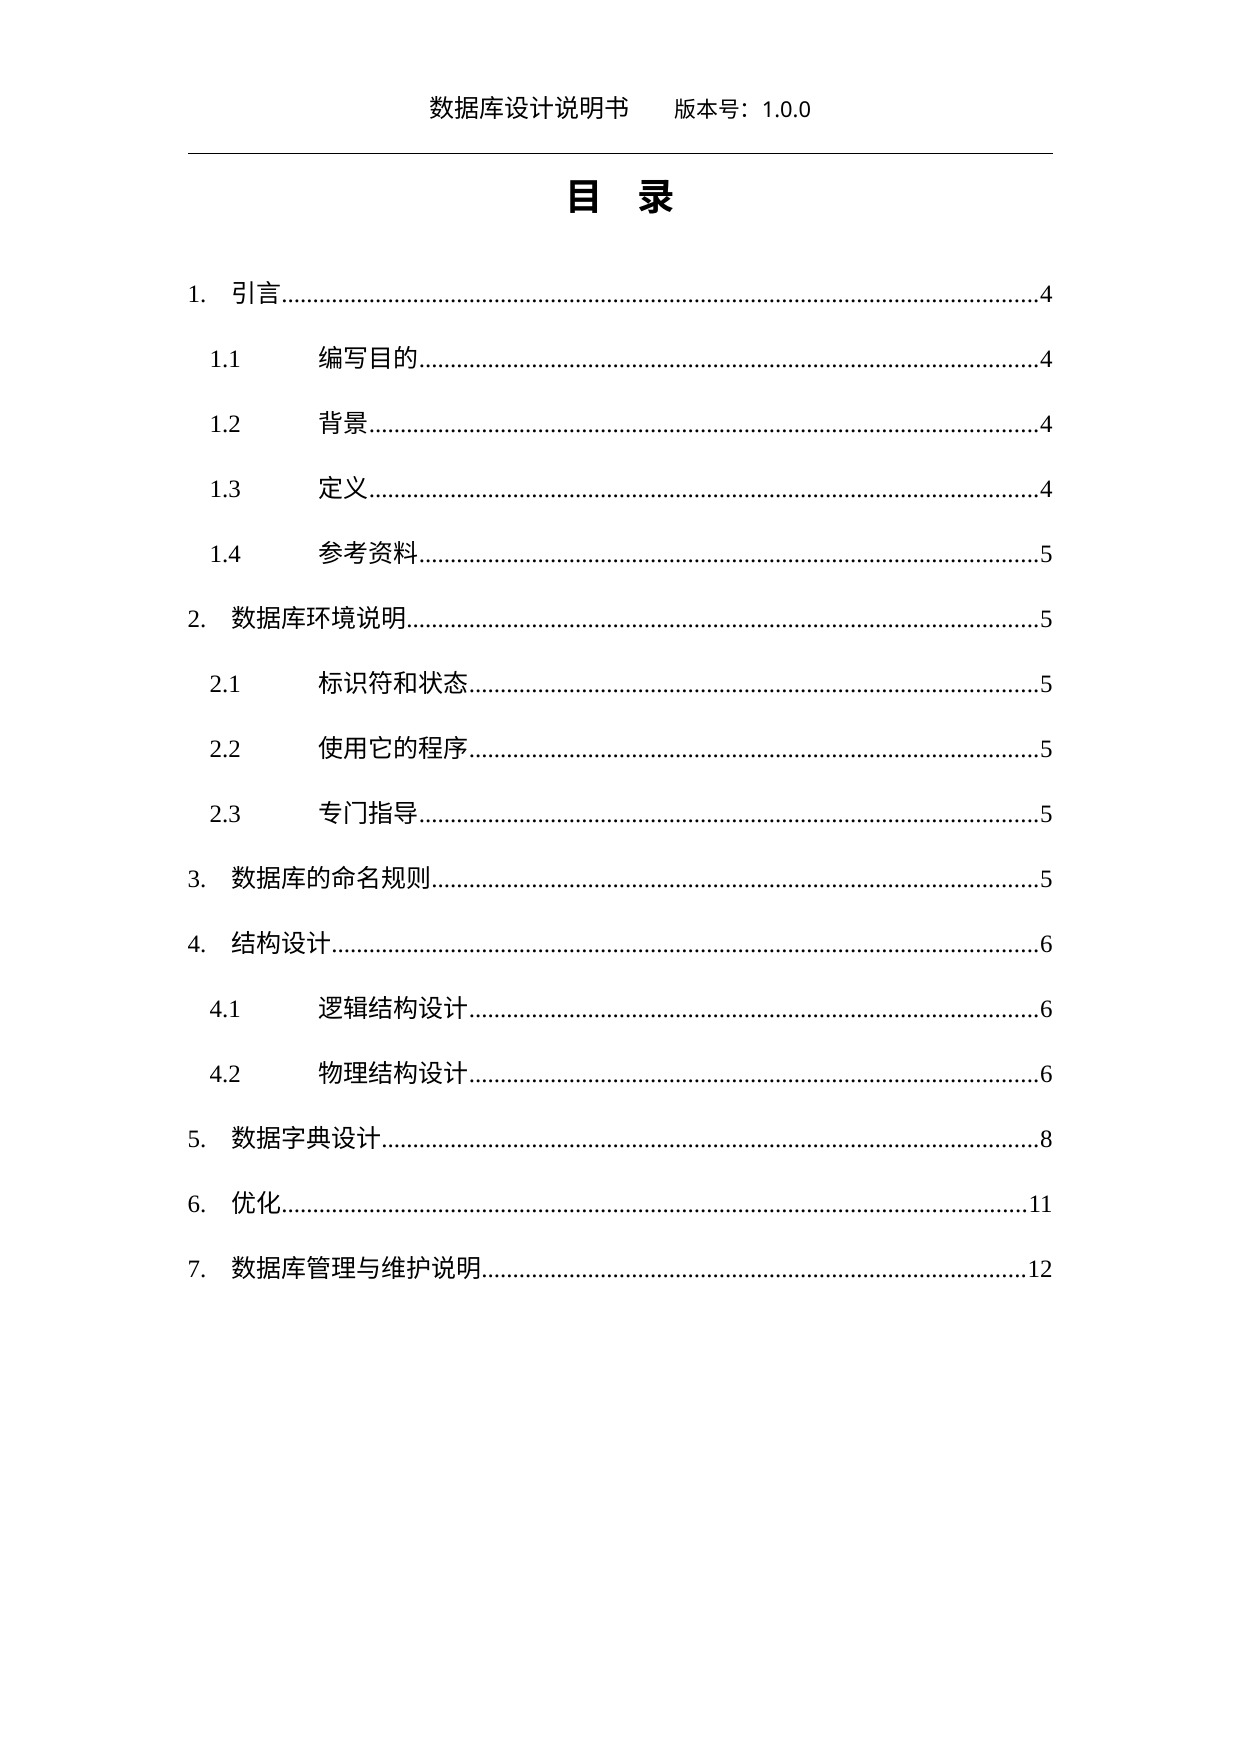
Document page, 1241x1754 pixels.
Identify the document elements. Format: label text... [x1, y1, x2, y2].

text 目 录 [187, 162, 1053, 227]
text 1.1 编写目的 4 [209, 324, 1053, 389]
text 2.1 标识符和状态 5 [209, 649, 1053, 714]
text 3. 数据库的命名规则 5 [187, 844, 1053, 909]
text 2.3 专门指导 5 [209, 779, 1053, 844]
text 4. 结构设计 6 [187, 909, 1053, 974]
text 4.1 逻辑结构设计 6 [209, 974, 1053, 1039]
text 6. 优化 11 [187, 1169, 1053, 1234]
text 4.2 物理结构设计 6 [209, 1039, 1053, 1104]
text 5. 数据字典设计 8 [187, 1104, 1053, 1169]
text 7. 数据库管理与维护说明 12 [187, 1234, 1053, 1299]
text 1. 引言 4 [187, 259, 1053, 324]
text 1.4 参考资料 5 [209, 519, 1053, 584]
text 1.2 背景 4 [209, 389, 1053, 454]
text 2.2 使用它的程序 5 [209, 714, 1053, 779]
text 1.3 定义 4 [209, 454, 1053, 519]
text 2. 数据库环境说明 5 [187, 584, 1053, 649]
